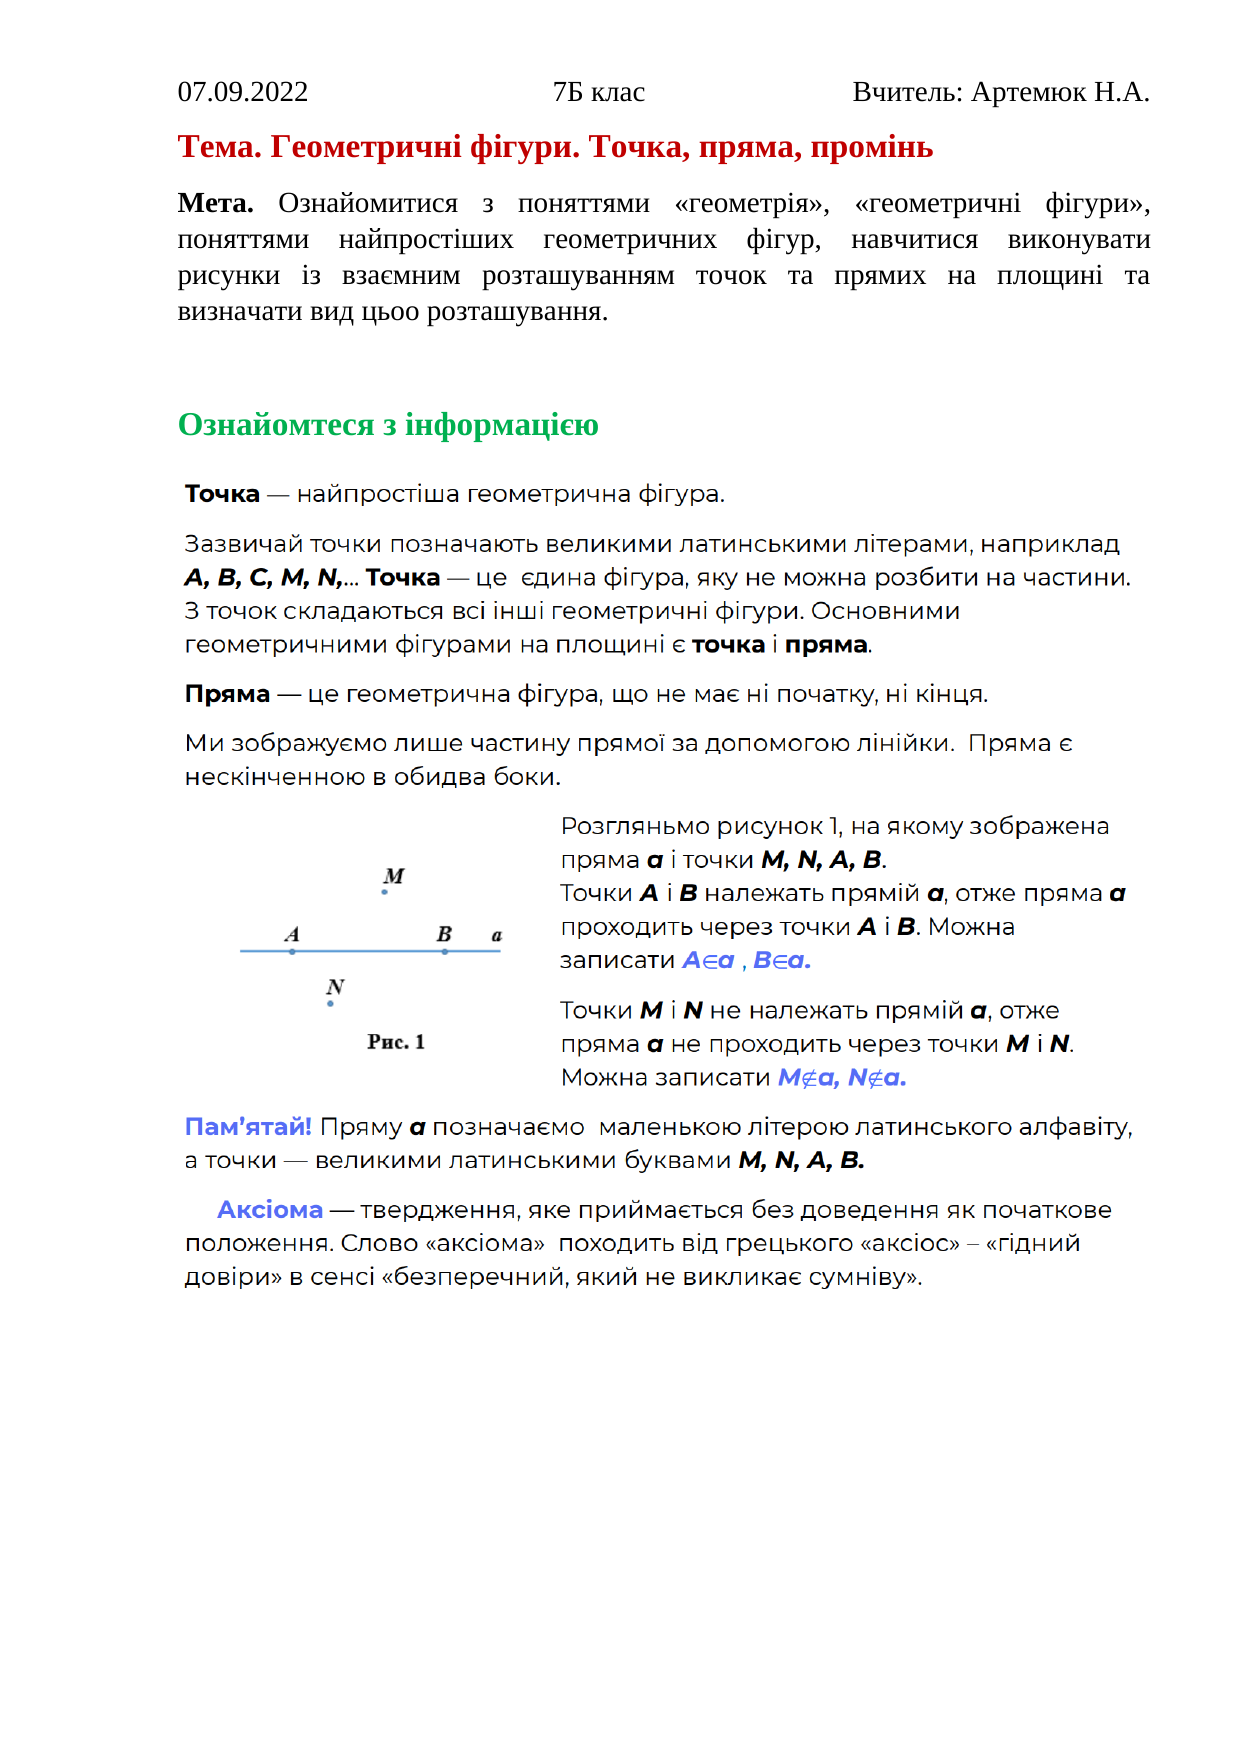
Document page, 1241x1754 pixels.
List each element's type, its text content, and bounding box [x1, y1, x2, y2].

picture [177, 462, 1152, 1292]
text Ознайомтеся з інформацією [177, 404, 1152, 442]
text Мета. Ознайомитися з поняттями «геометрія», «геометричні фігури», поняттями найпростіших геометричних фігур, навчитися виконувати рисунки із взаємним розташуванням точок та прямих на площині та визначати вид цьоо розташування. [177, 185, 1152, 327]
text 07.09.2022 7Б клас Вчитель: Артемюк Н.А. [177, 74, 1152, 107]
text Тема. Геометричні фігури. Точка, пряма, промінь [177, 127, 1152, 165]
